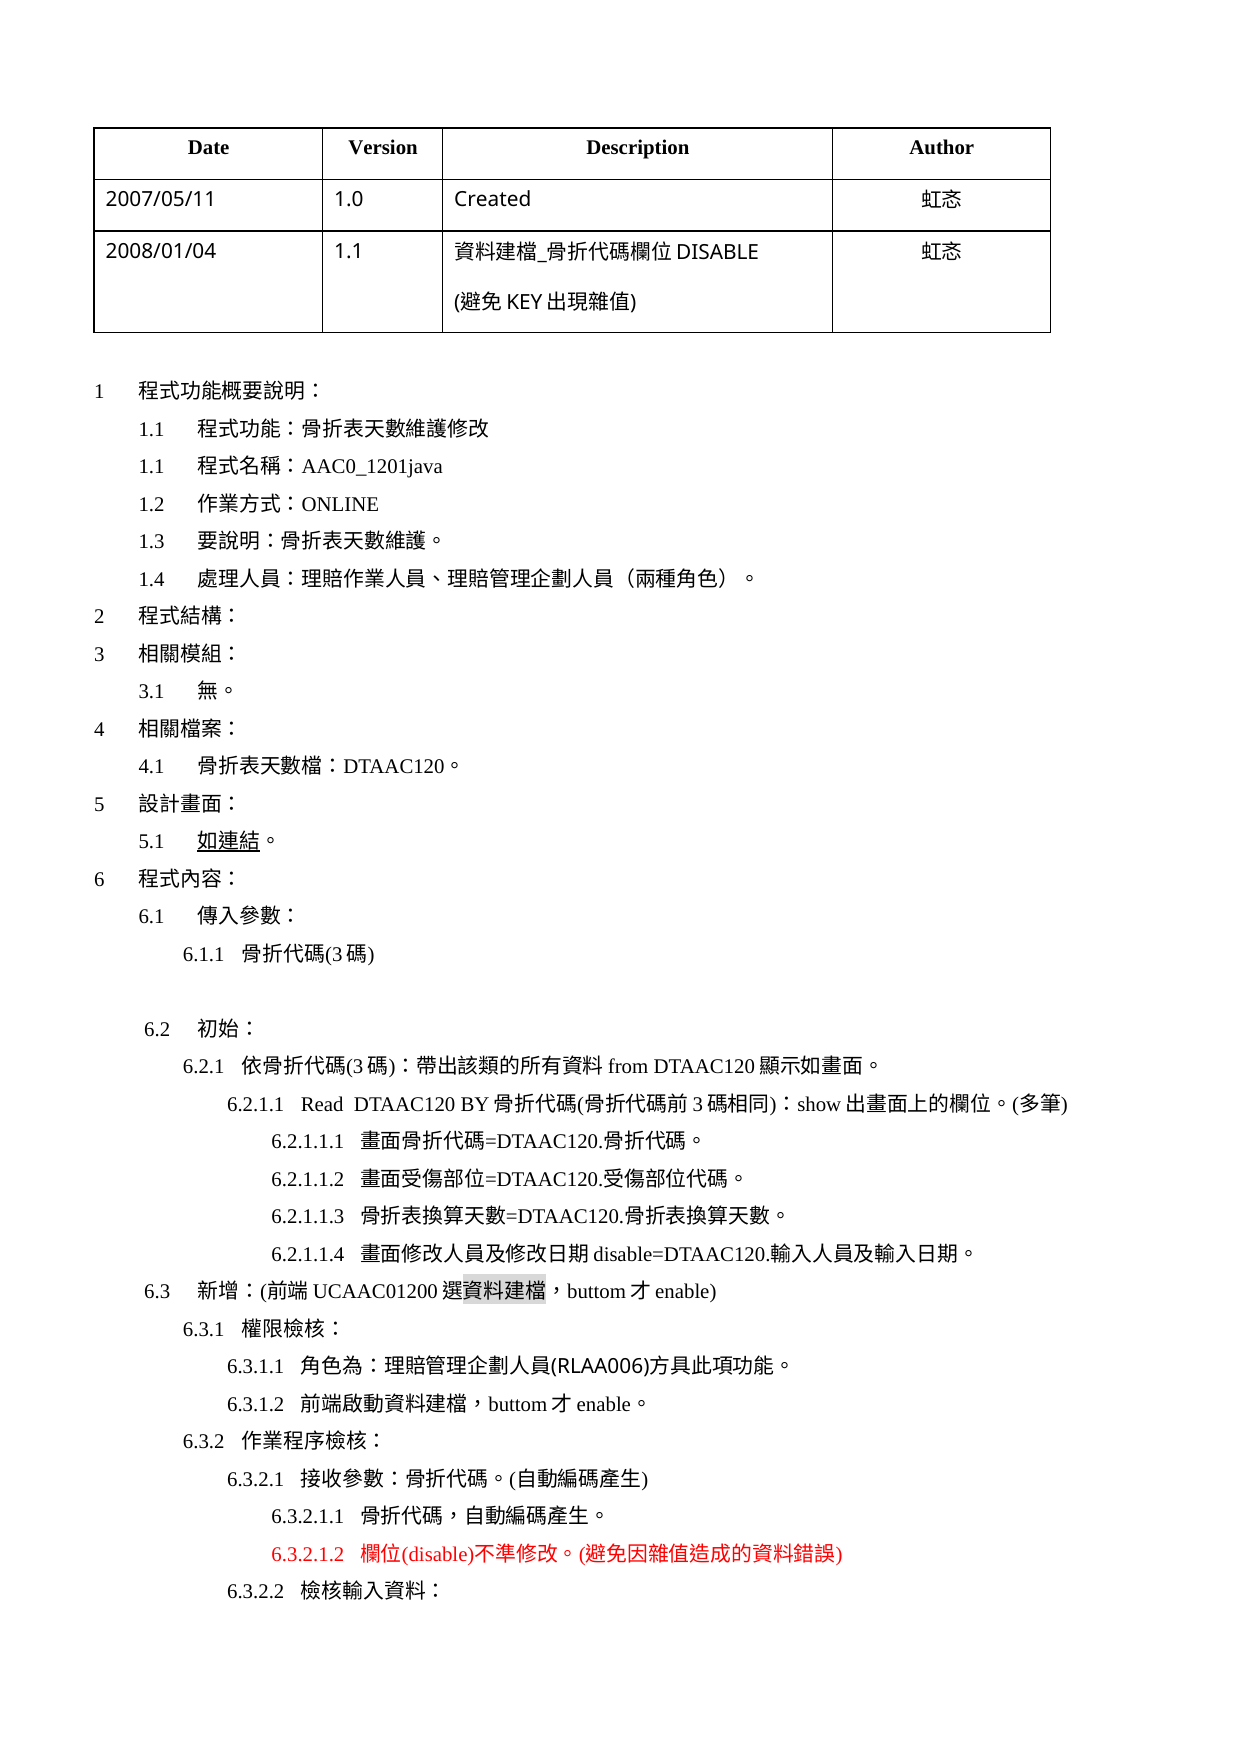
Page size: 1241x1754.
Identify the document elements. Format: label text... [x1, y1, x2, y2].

list 骨折表天數檔：DTAAC120。 [138, 746, 1144, 783]
list 程式內容： [94, 858, 1144, 896]
list Read DTAAC120 BY骨折代碼(骨折代碼前3碼相同)：show出畫面上的欄位。(多筆) [227, 1083, 1144, 1121]
table_cell 資料建檔_骨折代碼欄位DISABLE (避免KEY出現雜值) [443, 232, 832, 332]
list 設計畫面： [94, 783, 1144, 821]
list 初始： [144, 1008, 1144, 1046]
list 相關模組： [94, 633, 1144, 671]
list 角色為：理賠管理企劃人員(RLAA006)方具此項功能。 [227, 1346, 1144, 1383]
list 畫面受傷部位=DTAAC120.受傷部位代碼。 [271, 1158, 1144, 1196]
list 作業方式：ONLINE [138, 483, 1144, 521]
list 新增：(前端UCAAC01200選資料建檔，buttom才enable) [144, 1271, 1144, 1308]
table_cell 虹忞 [833, 180, 1050, 230]
table_cell 2008/01/04 [95, 232, 322, 332]
table_cell 1.0 [323, 180, 442, 230]
table_header Description [443, 129, 832, 178]
list 相關檔案： [94, 708, 1144, 746]
list 骨折代碼，自動編碼產生。 [271, 1496, 1144, 1533]
table_cell Created [443, 180, 832, 230]
list 要說明：骨折表天數維護。 [138, 521, 1144, 558]
table_header Author [833, 129, 1050, 178]
list 處理人員：理賠作業人員、理賠管理企劃人員（兩種角色）。 [138, 558, 1144, 596]
list 程式功能概要說明： [94, 371, 1144, 408]
table_cell 2007/05/11 [95, 180, 322, 230]
list 檢核輸入資料： [227, 1571, 1144, 1608]
table_cell 虹忞 [833, 232, 1050, 332]
list 接收參數：骨折代碼。(自動編碼產生) [227, 1458, 1144, 1496]
list 骨折表換算天數=DTAAC120.骨折表換算天數。 [271, 1196, 1144, 1233]
list 畫面骨折代碼=DTAAC120.骨折代碼。 [271, 1121, 1144, 1158]
list 權限檢核： [183, 1308, 1144, 1346]
list 作業程序檢核： [183, 1421, 1144, 1458]
list 傳入參數： [138, 896, 1144, 933]
list 骨折代碼(3碼) [183, 933, 1144, 971]
list 畫面修改人員及修改日期disable=DTAAC120.輸入人員及輸入日期。 [271, 1233, 1144, 1271]
list 如連結。 [138, 821, 1144, 858]
list 程式結構： [94, 596, 1144, 633]
list 依骨折代碼(3碼)：帶出該類的所有資料from DTAAC120顯示如畫面。 [183, 1046, 1144, 1083]
list 程式功能：骨折表天數維護修改 [138, 408, 1144, 446]
list 無。 [138, 671, 1144, 708]
list 程式名稱：AAC0_1201java [138, 446, 1144, 483]
list 前端啟動資料建檔，buttom才enable。 [227, 1383, 1144, 1421]
list 欄位(disable)不準修改。(避免因雜值造成的資料錯誤) [271, 1533, 1144, 1571]
table_header Version [323, 129, 442, 178]
table_cell 1.1 [323, 232, 442, 332]
table_header Date [95, 129, 322, 178]
